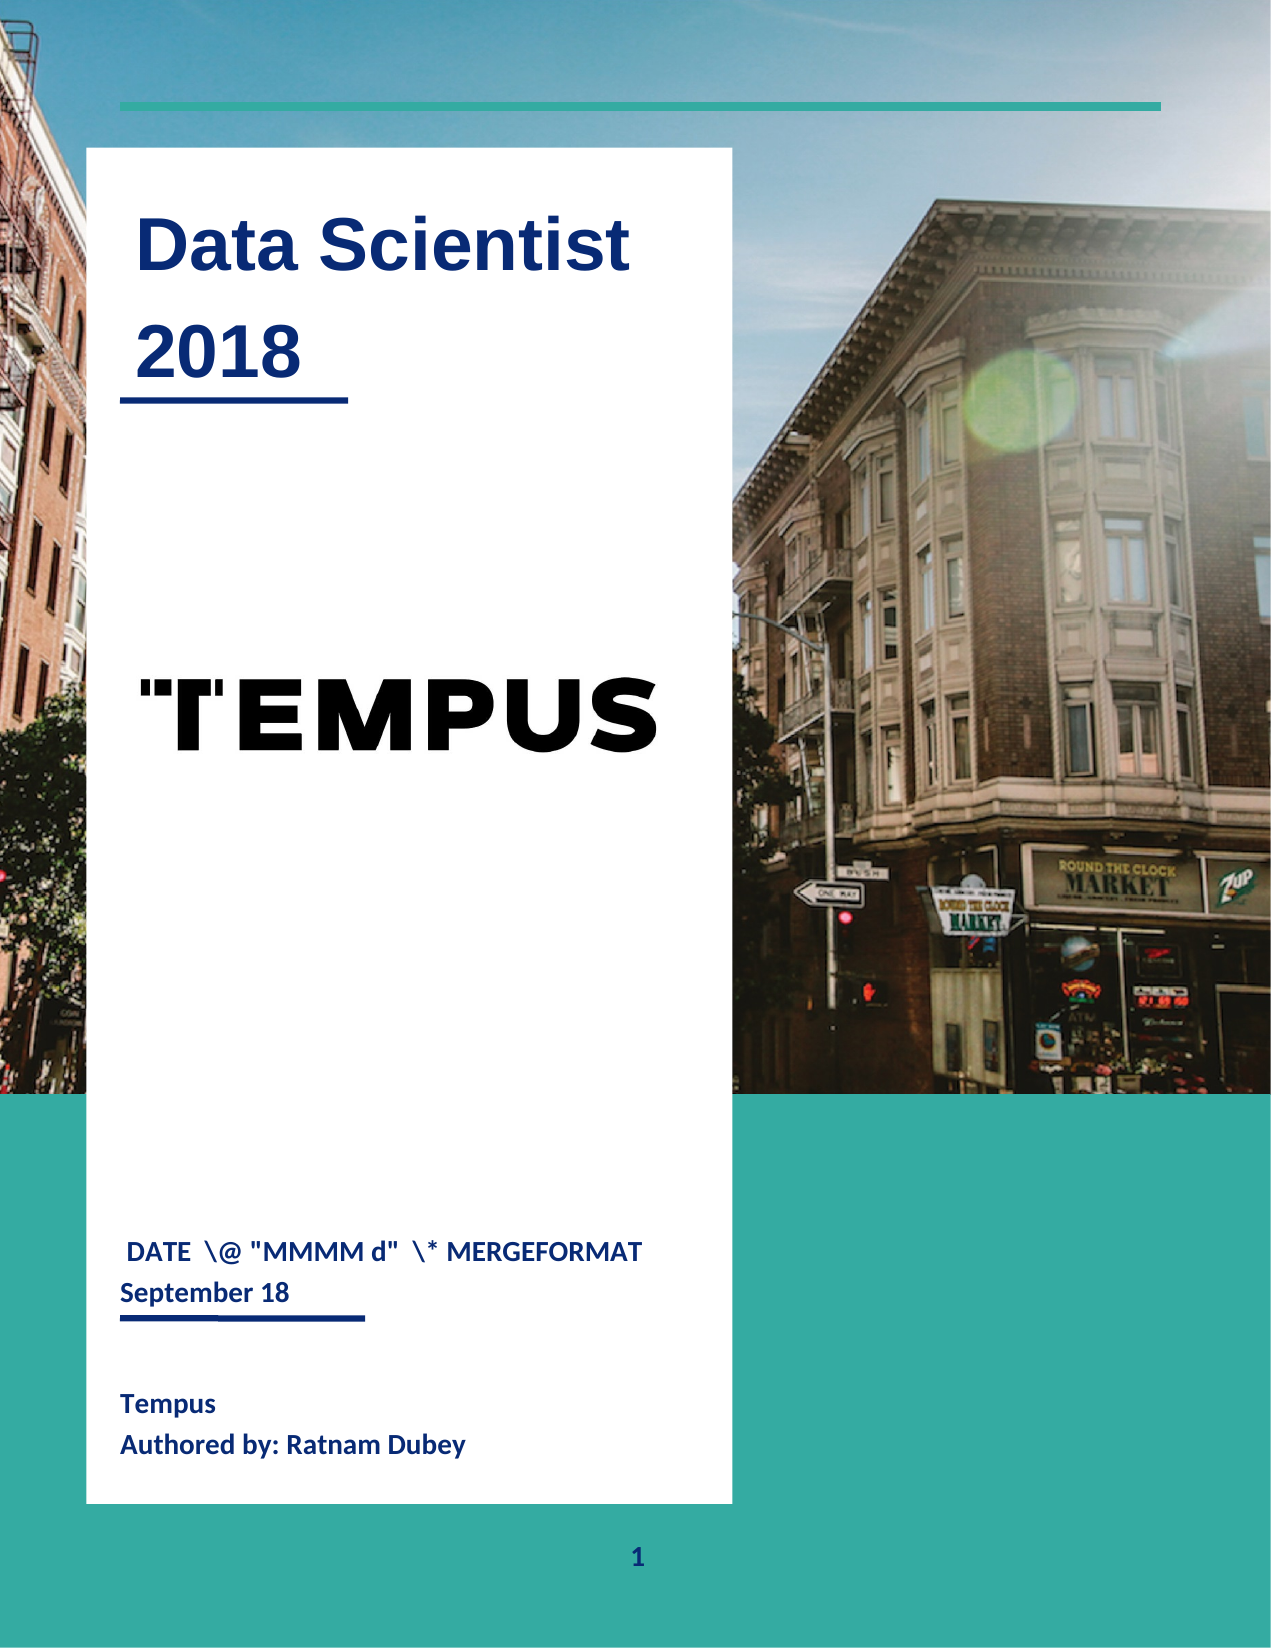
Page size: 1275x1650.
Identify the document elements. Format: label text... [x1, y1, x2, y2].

picture [0, 0, 1271, 1094]
table_cell [120, 438, 701, 1233]
picture [120, 437, 674, 992]
table_header [120, 192, 701, 438]
table_cell Authored by: [120, 1233, 701, 1482]
